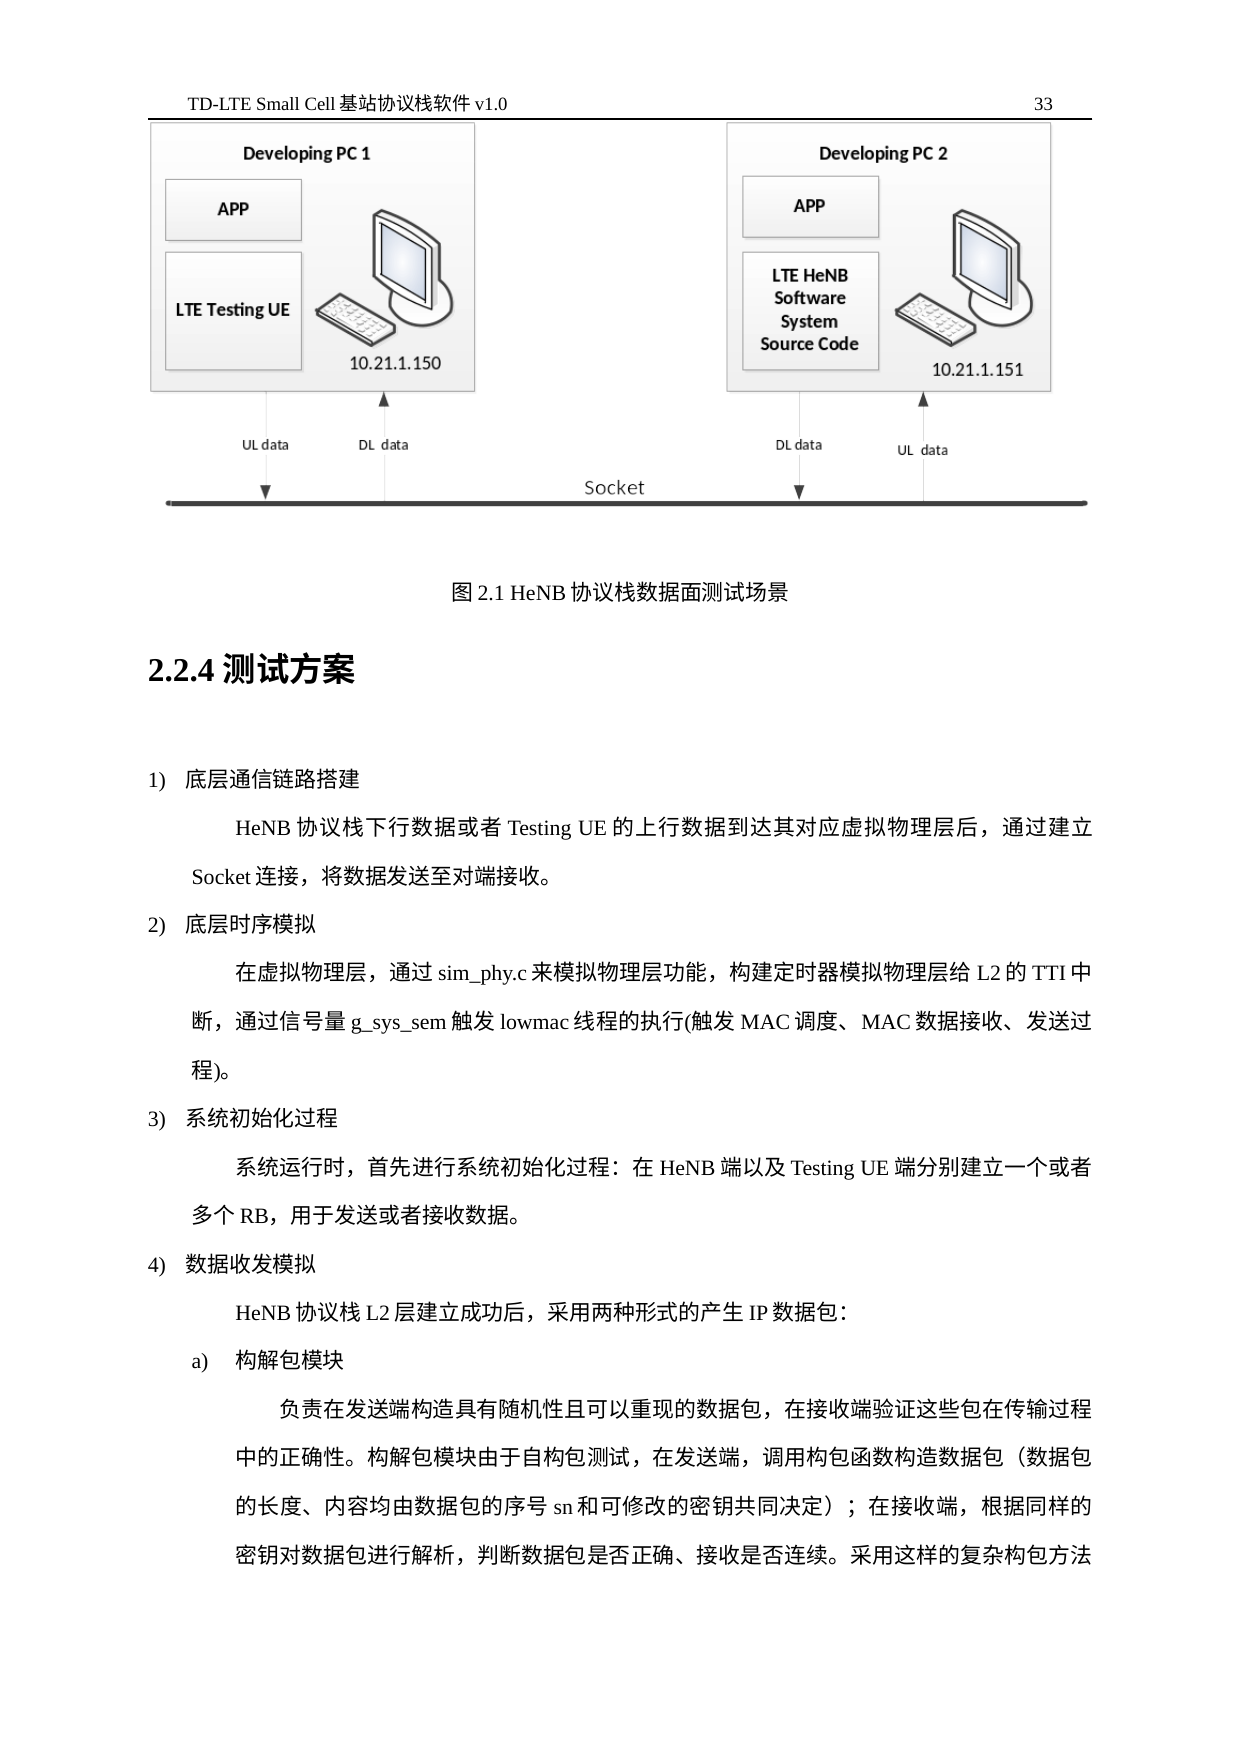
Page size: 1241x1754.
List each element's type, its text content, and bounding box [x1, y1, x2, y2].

list HeNB协议栈下行数据或者Testing UE的上行数据到达其对应虚拟物理层后，通过建立Socket连接，将数据发送至对端接收。 [191, 809, 1092, 891]
list 底层通信链路搭建 [148, 761, 1092, 794]
list 在虚拟物理层，通过sim_phy.c来模拟物理层功能，构建定时器模拟物理层给L2的TTI中断，通过信号量g_sys_sem触发lowmac线程的执行(触发MAC调度、MAC数据接收、发送过程)。 [191, 955, 1092, 1085]
text 图2.1 HeNB协议栈数据面测试场景 [148, 120, 1092, 607]
list 底层时序模拟 [148, 907, 1092, 939]
list 系统运行时，首先进行系统初始化过程：在HeNB端以及Testing UE端分别建立一个或者多个RB，用于发送或者接收数据。 [191, 1149, 1092, 1230]
subtitle 2.2.4 测试方案 [148, 634, 1092, 699]
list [235, 1391, 1092, 1570]
list 构解包模块 [191, 1343, 1092, 1375]
list 数据收发模拟 [148, 1246, 1092, 1279]
list 系统初始化过程 [148, 1101, 1092, 1133]
list HeNB协议栈L2层建立成功后，采用两种形式的产生IP数据包： [191, 1294, 1092, 1327]
